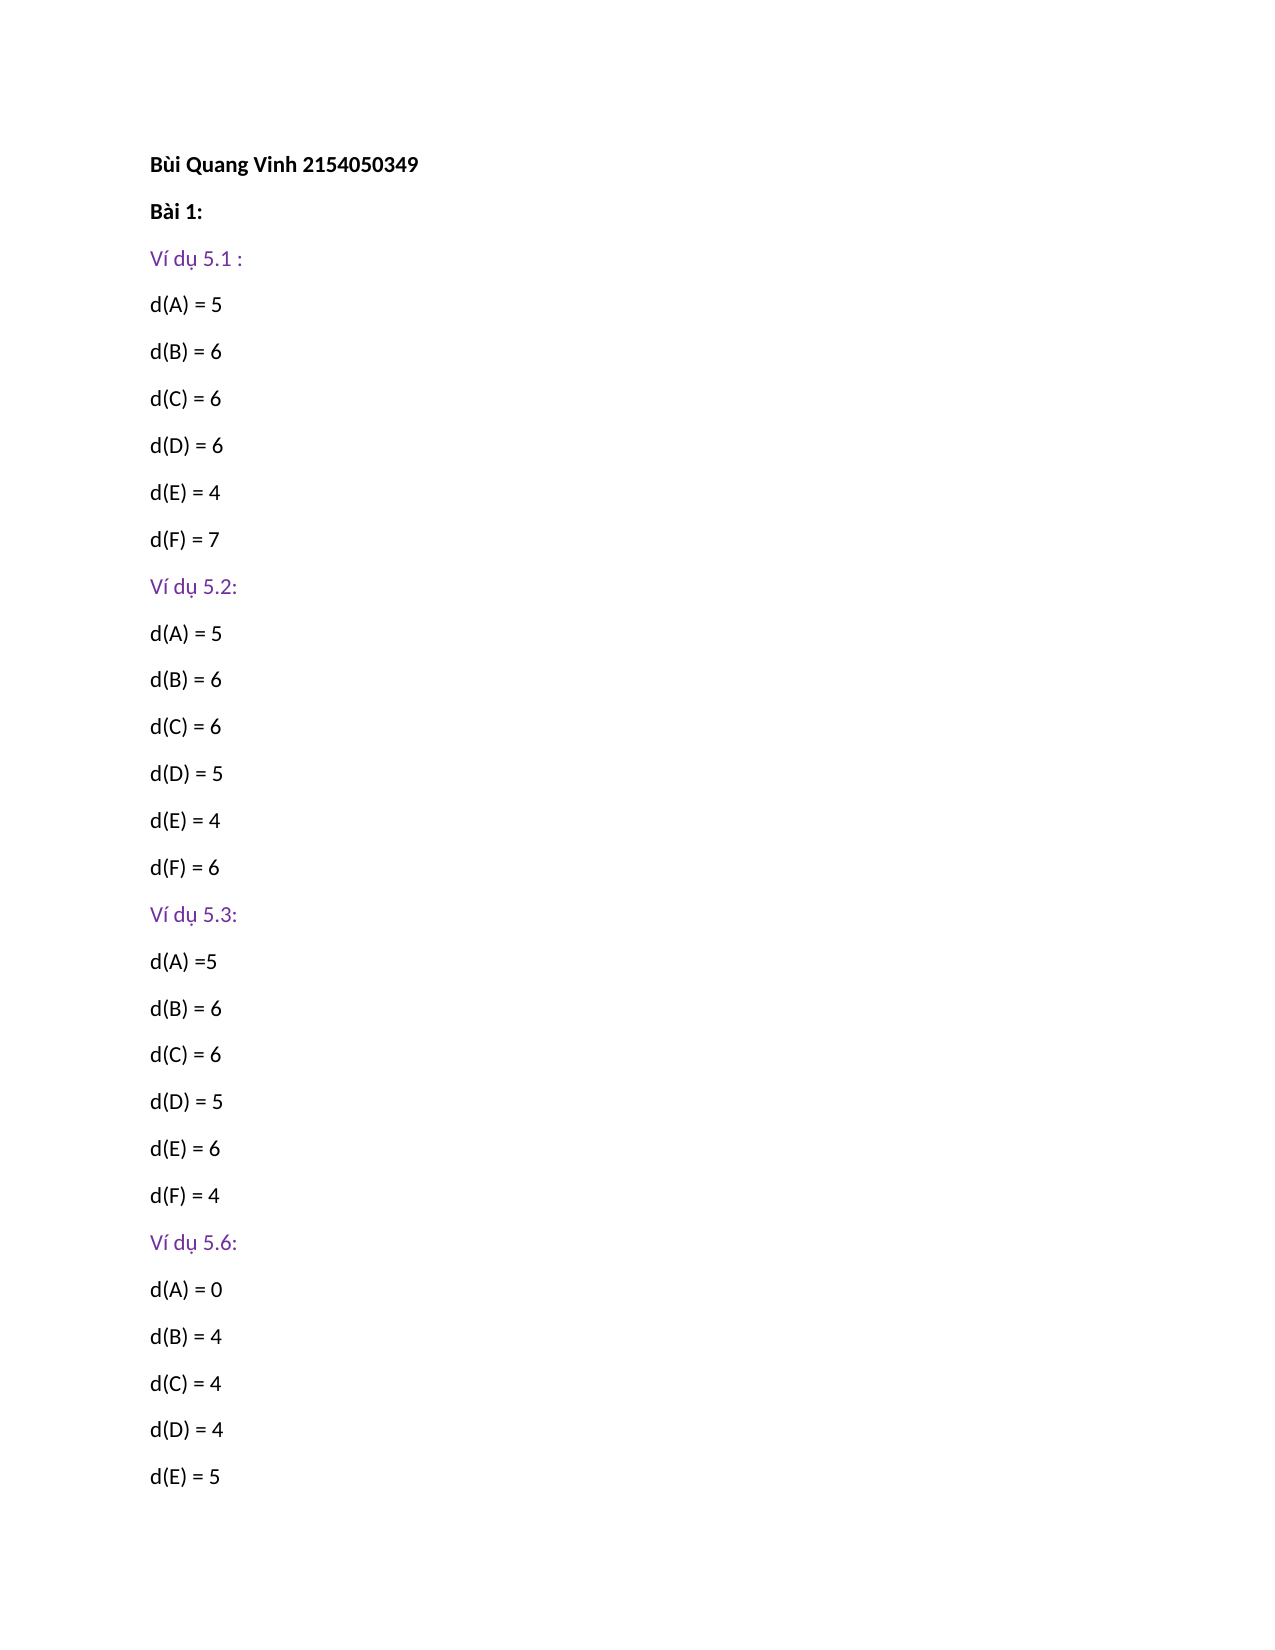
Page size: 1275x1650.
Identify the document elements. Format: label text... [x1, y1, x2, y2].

text d(F) = 4 [150, 1181, 1125, 1209]
text d(D) = 5 [150, 759, 1125, 787]
text d(E) = 5 [150, 1462, 1125, 1491]
text d(D) = 4 [150, 1416, 1125, 1444]
text d(A) =5 [150, 947, 1125, 975]
text d(D) = 6 [150, 431, 1125, 459]
text d(C) = 4 [150, 1369, 1125, 1397]
text d(A) = 5 [150, 619, 1125, 647]
text d(F) = 7 [150, 525, 1125, 553]
text Ví dụ 5.6: [150, 1228, 1125, 1256]
text d(B) = 6 [150, 337, 1125, 366]
text d(C) = 6 [150, 384, 1125, 412]
text d(A) = 5 [150, 291, 1125, 319]
text d(B) = 6 [150, 666, 1125, 694]
text d(D) = 5 [150, 1087, 1125, 1116]
text Ví dụ 5.3: [150, 900, 1125, 928]
text Ví dụ 5.1 : [150, 244, 1125, 272]
text d(B) = 6 [150, 994, 1125, 1022]
text Bùi Quang Vinh 2154050349 [150, 150, 1125, 178]
text Ví dụ 5.2: [150, 572, 1125, 600]
text d(B) = 4 [150, 1322, 1125, 1350]
text d(F) = 6 [150, 853, 1125, 881]
text d(E) = 6 [150, 1134, 1125, 1162]
text d(A) = 0 [150, 1275, 1125, 1303]
text d(E) = 4 [150, 806, 1125, 834]
text d(C) = 6 [150, 1041, 1125, 1069]
text d(E) = 4 [150, 478, 1125, 506]
text d(C) = 6 [150, 712, 1125, 741]
text Bài 1: [150, 197, 1125, 225]
